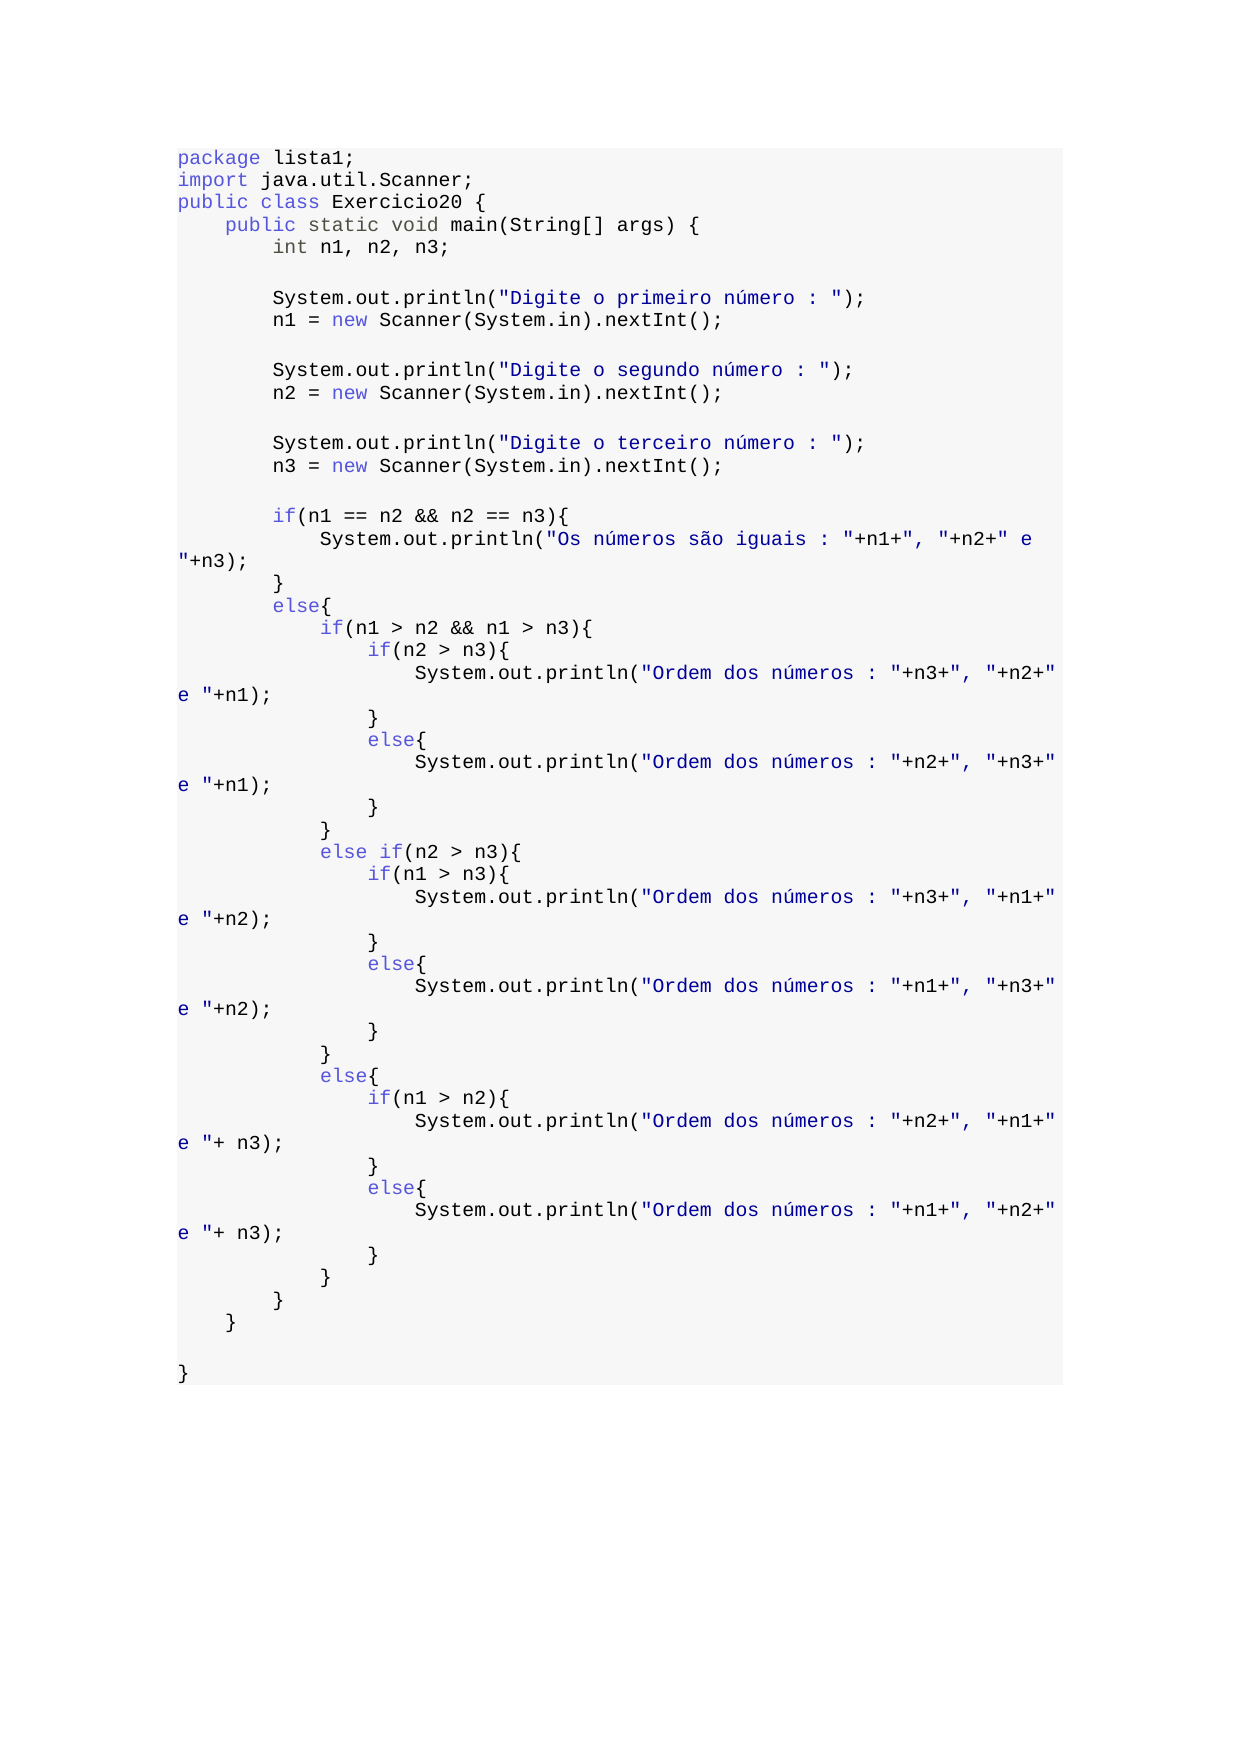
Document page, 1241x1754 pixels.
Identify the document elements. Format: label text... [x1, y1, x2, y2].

text if(n1 > n2){ [177, 1088, 1063, 1111]
text } [177, 1043, 1063, 1066]
text else{ [177, 1066, 1063, 1088]
text public static void main(String[] args) { [177, 215, 1063, 237]
text } [177, 573, 1063, 596]
text n3 = new Scanner(System.in).nextInt(); [177, 456, 1063, 478]
text System.out.println("Digite o segundo número : "); [177, 360, 1063, 383]
text } [177, 708, 1063, 730]
text import java.util.Scanner; [177, 170, 1063, 192]
text System.out.println("Digite o terceiro número : "); [177, 433, 1063, 456]
text } [177, 819, 1063, 842]
text } [177, 1312, 1063, 1335]
text if(n1 == n2 && n2 == n3){ [177, 506, 1063, 528]
text package lista1; [177, 148, 1063, 170]
text else{ [177, 954, 1063, 976]
text if(n1 > n2 && n1 > n3){ [177, 618, 1063, 640]
text else{ [177, 730, 1063, 752]
text } [177, 1021, 1063, 1043]
text System.out.println("Os números são iguais : "+n1+", "+n2+" e "+n3); [177, 528, 1063, 573]
text } [177, 1363, 1063, 1385]
text } [177, 1245, 1063, 1267]
text System.out.println("Ordem dos números : "+n3+", "+n1+" e "+n2); [177, 887, 1063, 932]
text } [177, 1156, 1063, 1178]
text } [177, 932, 1063, 954]
text public class Exercicio20 { [177, 192, 1063, 215]
text else if(n2 > n3){ [177, 842, 1063, 864]
text int n1, n2, n3; [177, 237, 1063, 259]
text n1 = new Scanner(System.in).nextInt(); [177, 310, 1063, 332]
text } [177, 1290, 1063, 1312]
text System.out.println("Ordem dos números : "+n1+", "+n3+" e "+n2); [177, 976, 1063, 1021]
text if(n1 > n3){ [177, 864, 1063, 887]
text System.out.println("Ordem dos números : "+n3+", "+n2+" e "+n1); [177, 663, 1063, 708]
text n2 = new Scanner(System.in).nextInt(); [177, 383, 1063, 405]
text else{ [177, 1178, 1063, 1200]
text System.out.println("Ordem dos números : "+n2+", "+n1+" e "+ n3); [177, 1111, 1063, 1156]
text if(n2 > n3){ [177, 640, 1063, 663]
text System.out.println("Ordem dos números : "+n1+", "+n2+" e "+ n3); [177, 1200, 1063, 1245]
text else{ [177, 596, 1063, 618]
text System.out.println("Digite o primeiro número : "); [177, 288, 1063, 310]
text } [177, 1267, 1063, 1290]
text } [177, 797, 1063, 819]
text System.out.println("Ordem dos números : "+n2+", "+n3+" e "+n1); [177, 752, 1063, 797]
